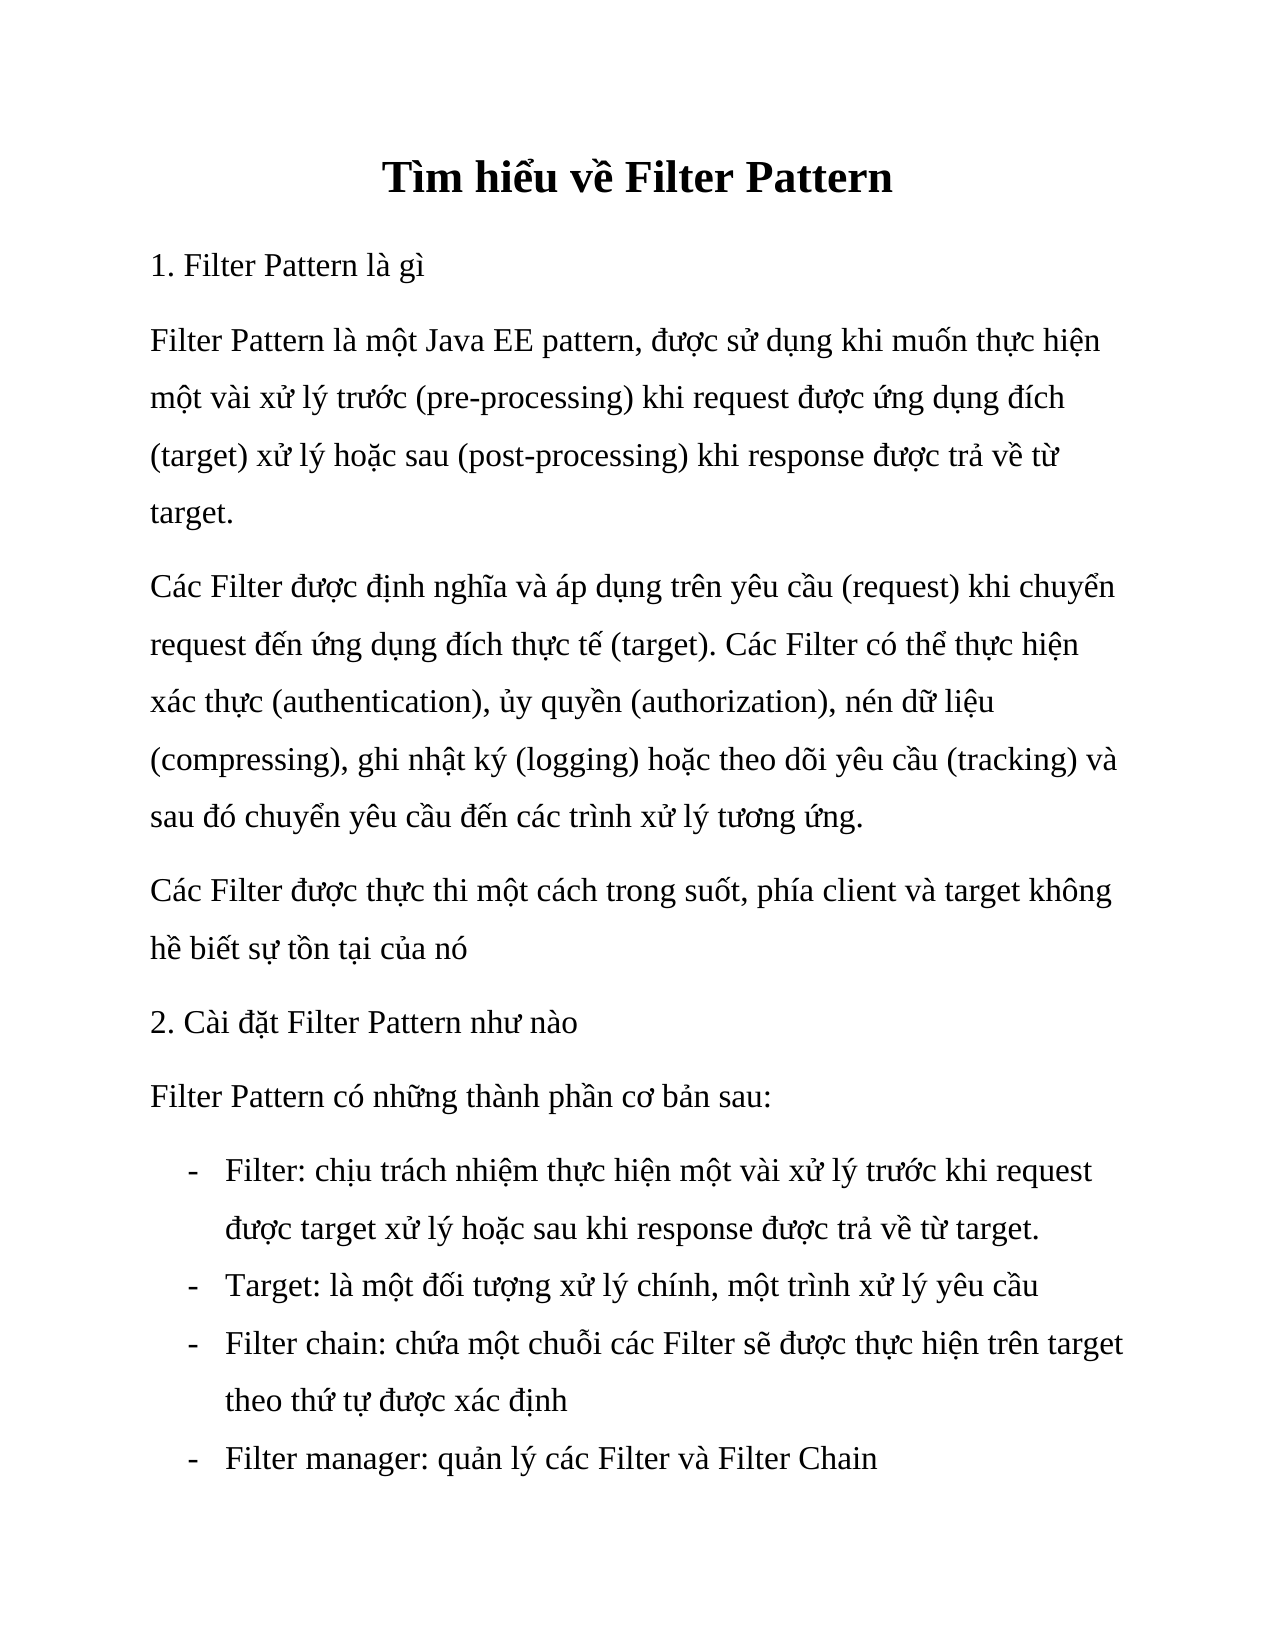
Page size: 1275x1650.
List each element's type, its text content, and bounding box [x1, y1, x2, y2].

list Target: là một đối tượng xử lý chính, một trình xử lý yêu cầu [187, 1266, 1125, 1304]
list Filter: chịu trách nhiệm thực hiện một vài xử lý trước khi request được target xử lý hoặc sau khi response được trả về từ target. [187, 1151, 1125, 1247]
text Filter Pattern có những thành phần cơ bản sau: [150, 1077, 1125, 1115]
text Tìm hiểu về Filter Pattern [150, 150, 1125, 203]
text 1. Filter Pattern là gì [150, 246, 1125, 284]
text 2. Cài đặt Filter Pattern như nào [150, 1002, 1125, 1041]
text Filter Pattern là một Java EE pattern, được sử dụng khi muốn thực hiện một vài xử lý trước (pre-processing) khi request được ứng dụng đích (target) xử lý hoặc sau (post-processing) khi response được trả về từ target. [150, 320, 1125, 531]
text Các Filter được định nghĩa và áp dụng trên yêu cầu (request) khi chuyển request đến ứng dụng đích thực tế (target). Các Filter có thể thực hiện xác thực (authentication), ủy quyền (authorization), nén dữ liệu (compressing), ghi nhật ký (logging) hoặc theo dõi yêu cầu (tracking) và sau đó chuyển yêu cầu đến các trình xử lý tương ứng. [150, 567, 1125, 835]
text Các Filter được thực thi một cách trong suốt, phía client và target không hề biết sự tồn tại của nó [150, 871, 1125, 967]
list Filter chain: chứa một chuỗi các Filter sẽ được thực hiện trên target theo thứ tự được xác định [187, 1323, 1125, 1419]
list Filter manager: quản lý các Filter và Filter Chain [187, 1438, 1125, 1477]
